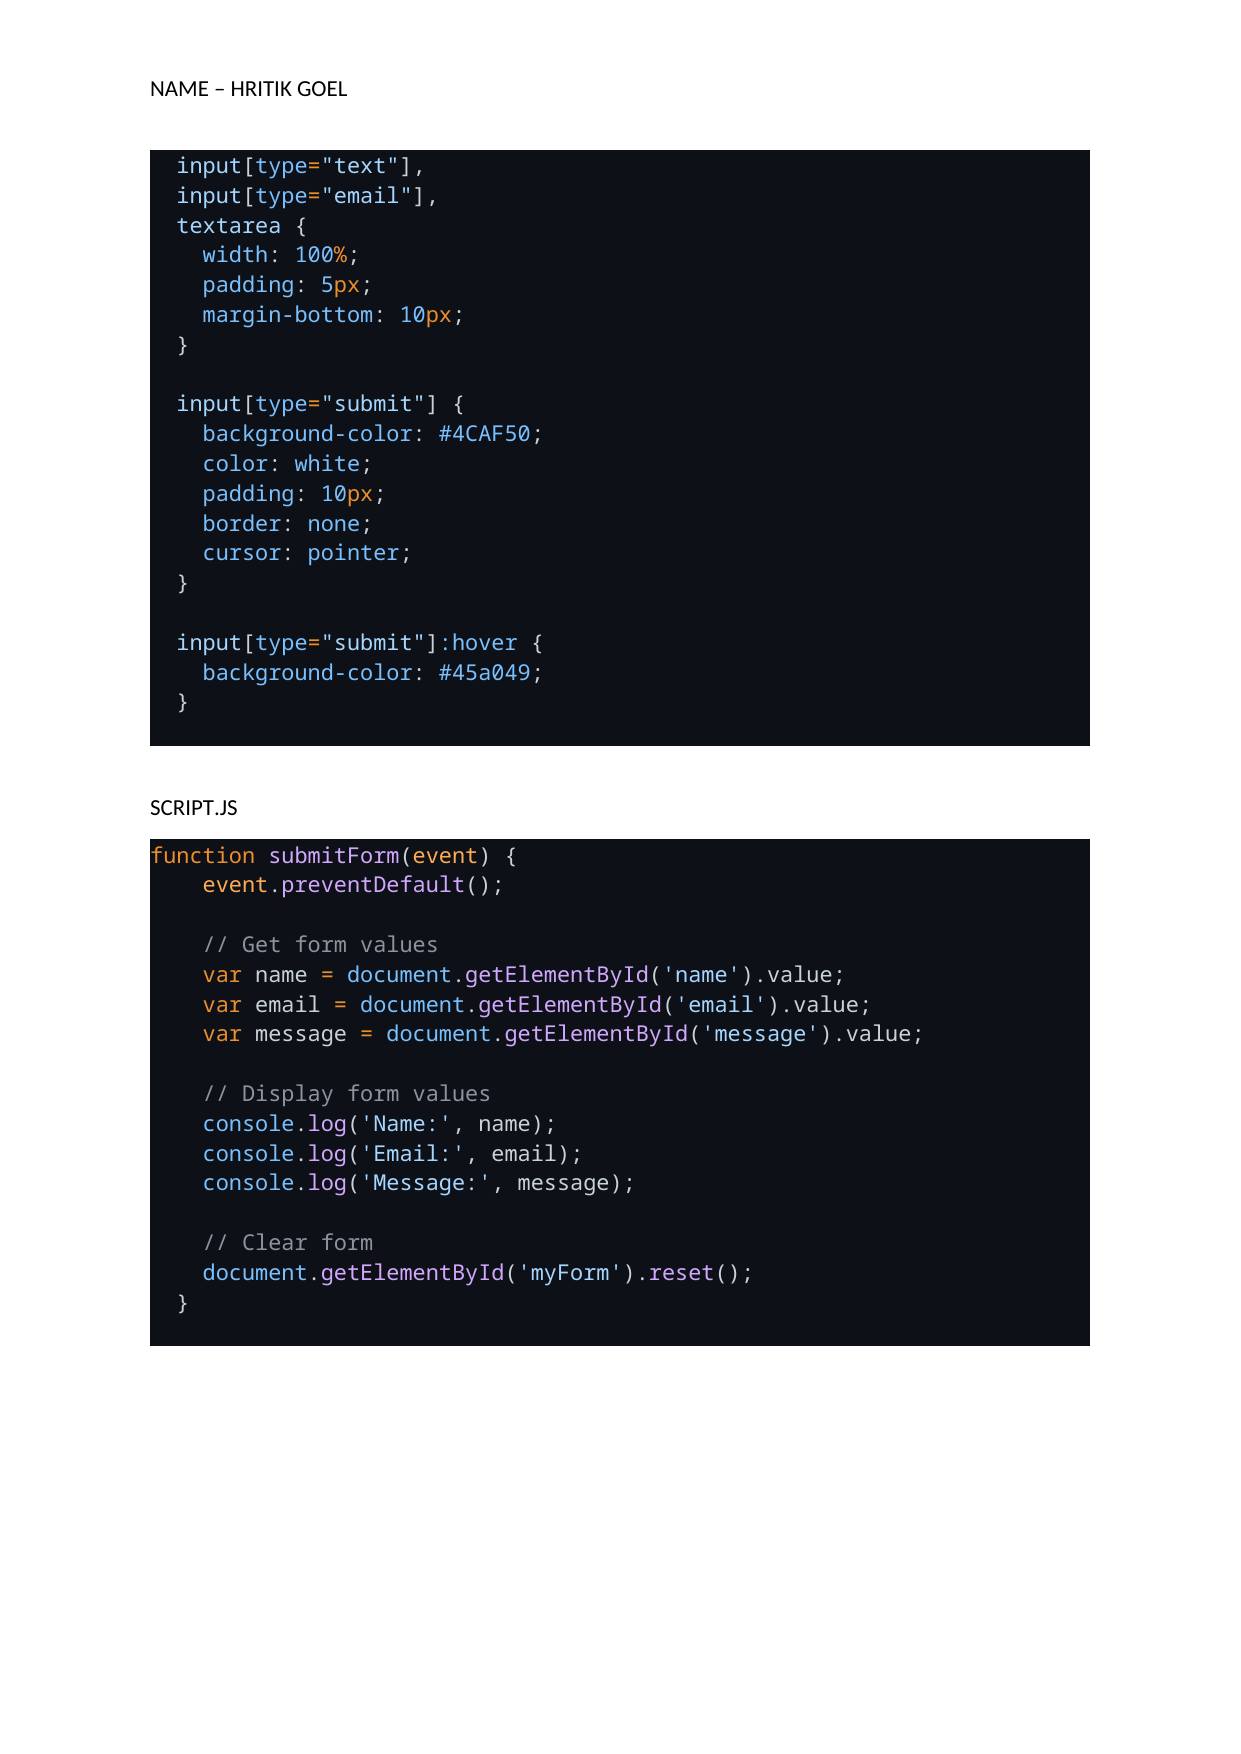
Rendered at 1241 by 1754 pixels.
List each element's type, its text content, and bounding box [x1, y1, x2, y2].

text console.log('Name:', name); [150, 1108, 1090, 1137]
text var name = document.getElementById('name').value; [150, 959, 1090, 988]
text } [150, 1286, 1090, 1316]
text color: white; [150, 448, 1090, 478]
text console.log('Email:', email); [150, 1137, 1090, 1167]
text padding: 10px; [150, 478, 1090, 507]
text } [150, 567, 1090, 597]
text border: none; [150, 507, 1090, 537]
text input[type="submit"]:hover { [150, 627, 1090, 656]
text function submitForm(event) { [150, 839, 1090, 869]
text background-color: #45a049; [150, 656, 1090, 686]
text console.log('Message:', message); [150, 1167, 1090, 1197]
text } [150, 686, 1090, 716]
text background-color: #4CAF50; [150, 418, 1090, 448]
text width: 100%; [150, 239, 1090, 269]
text textarea { [150, 209, 1090, 239]
text cursor: pointer; [150, 537, 1090, 567]
text input[type="text"], [150, 150, 1090, 180]
text } [150, 329, 1090, 358]
text // Display form values [150, 1078, 1090, 1108]
text event.preventDefault(); [150, 869, 1090, 899]
text var message = document.getElementById('message').value; [150, 1018, 1090, 1048]
text margin-bottom: 10px; [150, 299, 1090, 329]
text input[type="submit"] { [150, 388, 1090, 418]
text input[type="email"], [150, 180, 1090, 209]
text // Get form values [150, 929, 1090, 959]
text padding: 5px; [150, 269, 1090, 299]
text SCRIPT.JS [150, 793, 1090, 821]
text // Clear form [150, 1227, 1090, 1257]
text document.getElementById('myForm').reset(); [150, 1257, 1090, 1286]
text var email = document.getElementById('email').value; [150, 988, 1090, 1018]
